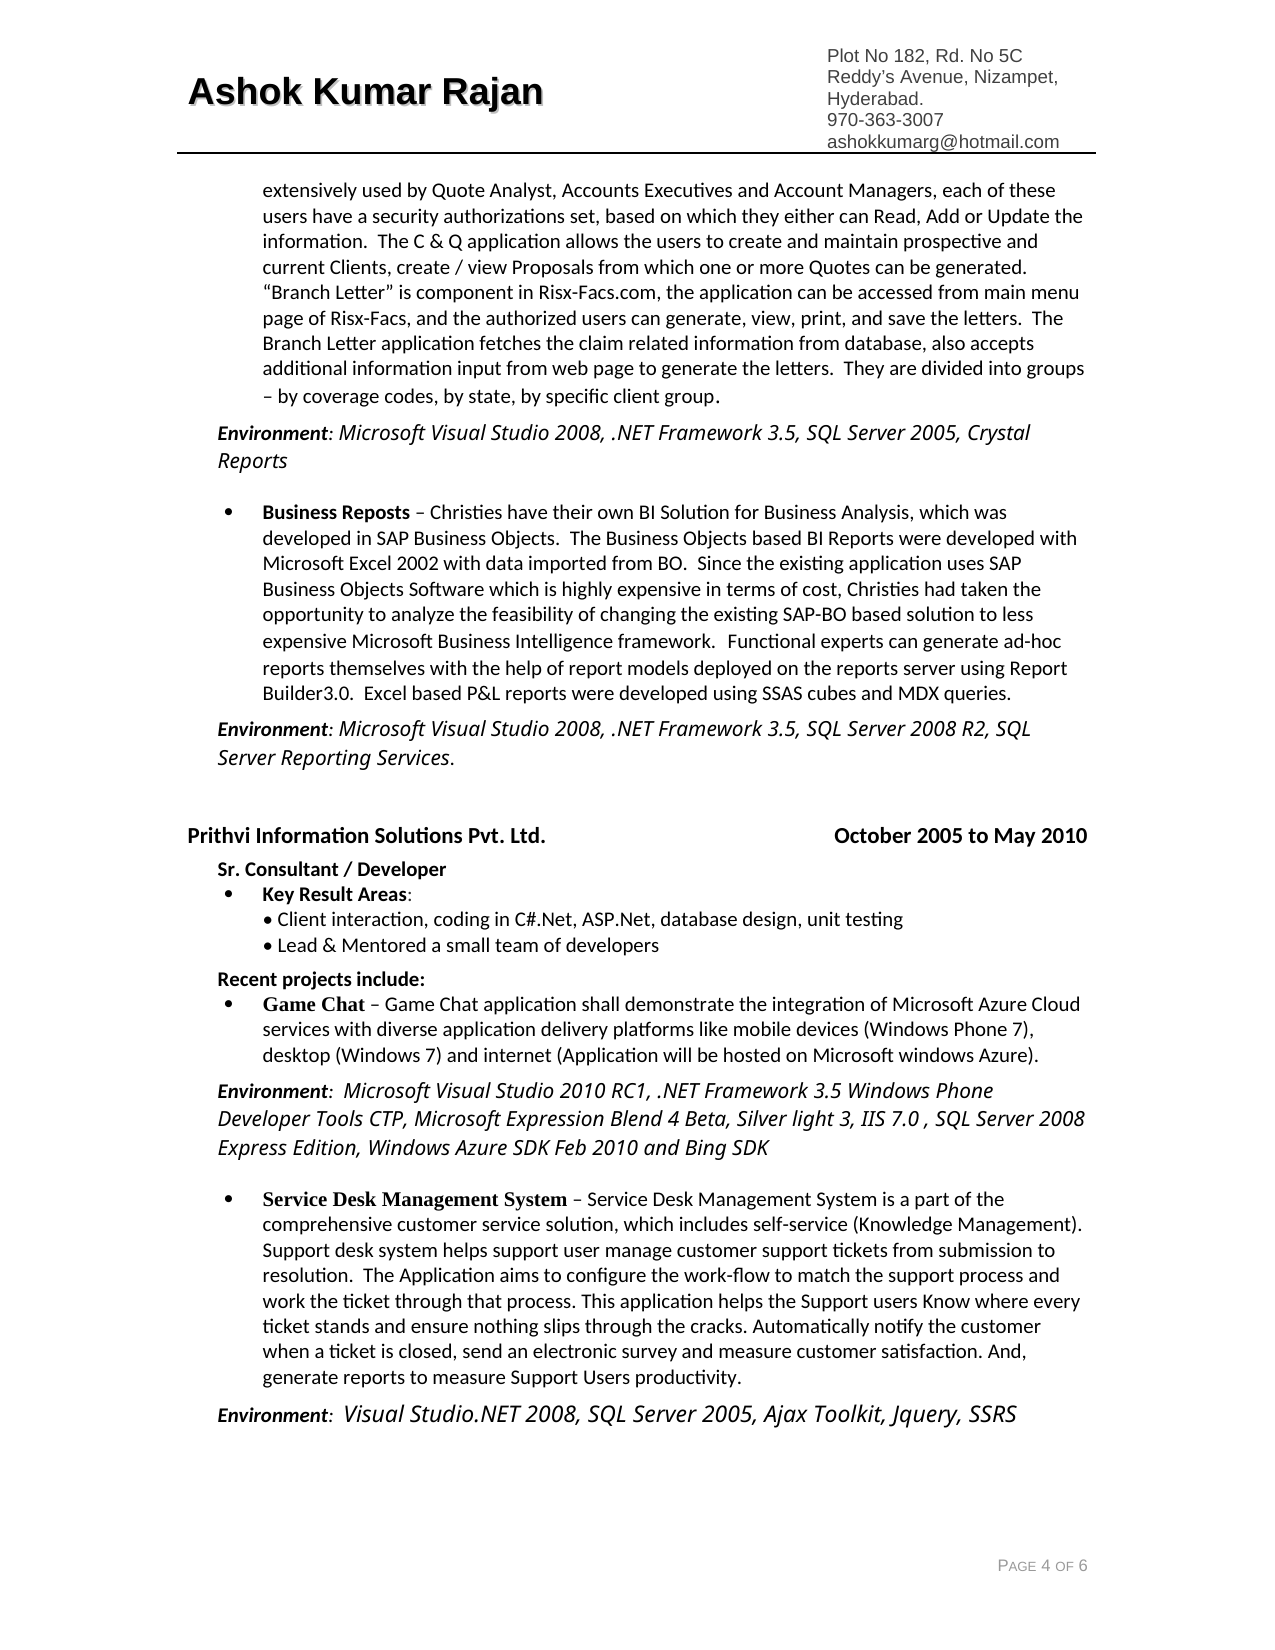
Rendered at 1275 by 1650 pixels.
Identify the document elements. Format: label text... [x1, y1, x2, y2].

text Key Result Areas: • Client interaction, coding in C#.Net, ASP.Net, database design, unit testing • Lead & Mentored a small team of developers [225, 881, 1087, 957]
text Environment: Microsoft Visual Studio 2010 RC1, .NET Framework 3.5 Windows Phone Developer Tools CTP, Microsoft Expression Blend 4 Beta, Silver light 3, IIS 7.0 , SQL Server 2008 Express Edition, Windows Azure SDK Feb 2010 and Bing SDK [217, 1076, 1087, 1161]
text Service Desk Management System – Service Desk Management System is a part of the comprehensive customer service solution, which includes self-service (Knowledge Management). Support desk system helps support user manage customer support tickets from submission to resolution. The Application aims to configure the work-flow to match the support process and work the ticket through that process. This application helps the Support users Know where every ticket stands and ensure nothing slips through the cracks. Automatically notify the customer when a ticket is closed, send an electronic survey and measure customer satisfaction. And, generate reports to measure Support Users productivity. [225, 1186, 1087, 1389]
text Recent projects include: [217, 966, 1087, 991]
text Game Chat – Game Chat application shall demonstrate the integration of Microsoft Azure Cloud services with diverse application delivery platforms like mobile devices (Windows Phone 7), desktop (Windows 7) and internet (Application will be hosted on Microsoft windows Azure). [225, 991, 1087, 1067]
text Sr. Consultant / Developer [217, 856, 1087, 881]
text Environment: Visual Studio.NET 2008, SQL Server 2005, Ajax Toolkit, Jquery, SSRS [217, 1398, 1087, 1429]
text Business Reposts – Christies have their own BI Solution for Business Analysis, which was developed in SAP Business Objects. The Business Objects based BI Reports were developed with Microsoft Excel 2002 with data imported from BO. Since the existing application uses SAP Business Objects Software which is highly expensive in terms of cost, Christies had taken the opportunity to analyze the feasibility of changing the existing SAP-BO based solution to less expensive Microsoft Business Intelligence framework. Functional experts can generate ad-hoc reports themselves with the help of report models deployed on the reports server using Report Builder3.0. Excel based P&L reports were developed using SSAS cubes and MDX queries. [225, 499, 1087, 706]
text Environment: Microsoft Visual Studio 2008, .NET Framework 3.5, SQL Server 2005, Crystal Reports [217, 418, 1087, 474]
text Environment: Microsoft Visual Studio 2008, .NET Framework 3.5, SQL Server 2008 R2, SQL Server Reporting Services. [217, 714, 1087, 771]
subtitle Prithvi Information Solutions Pvt. Ltd. October 2005 to May 2010 [187, 822, 1087, 849]
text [225, 178, 1087, 409]
